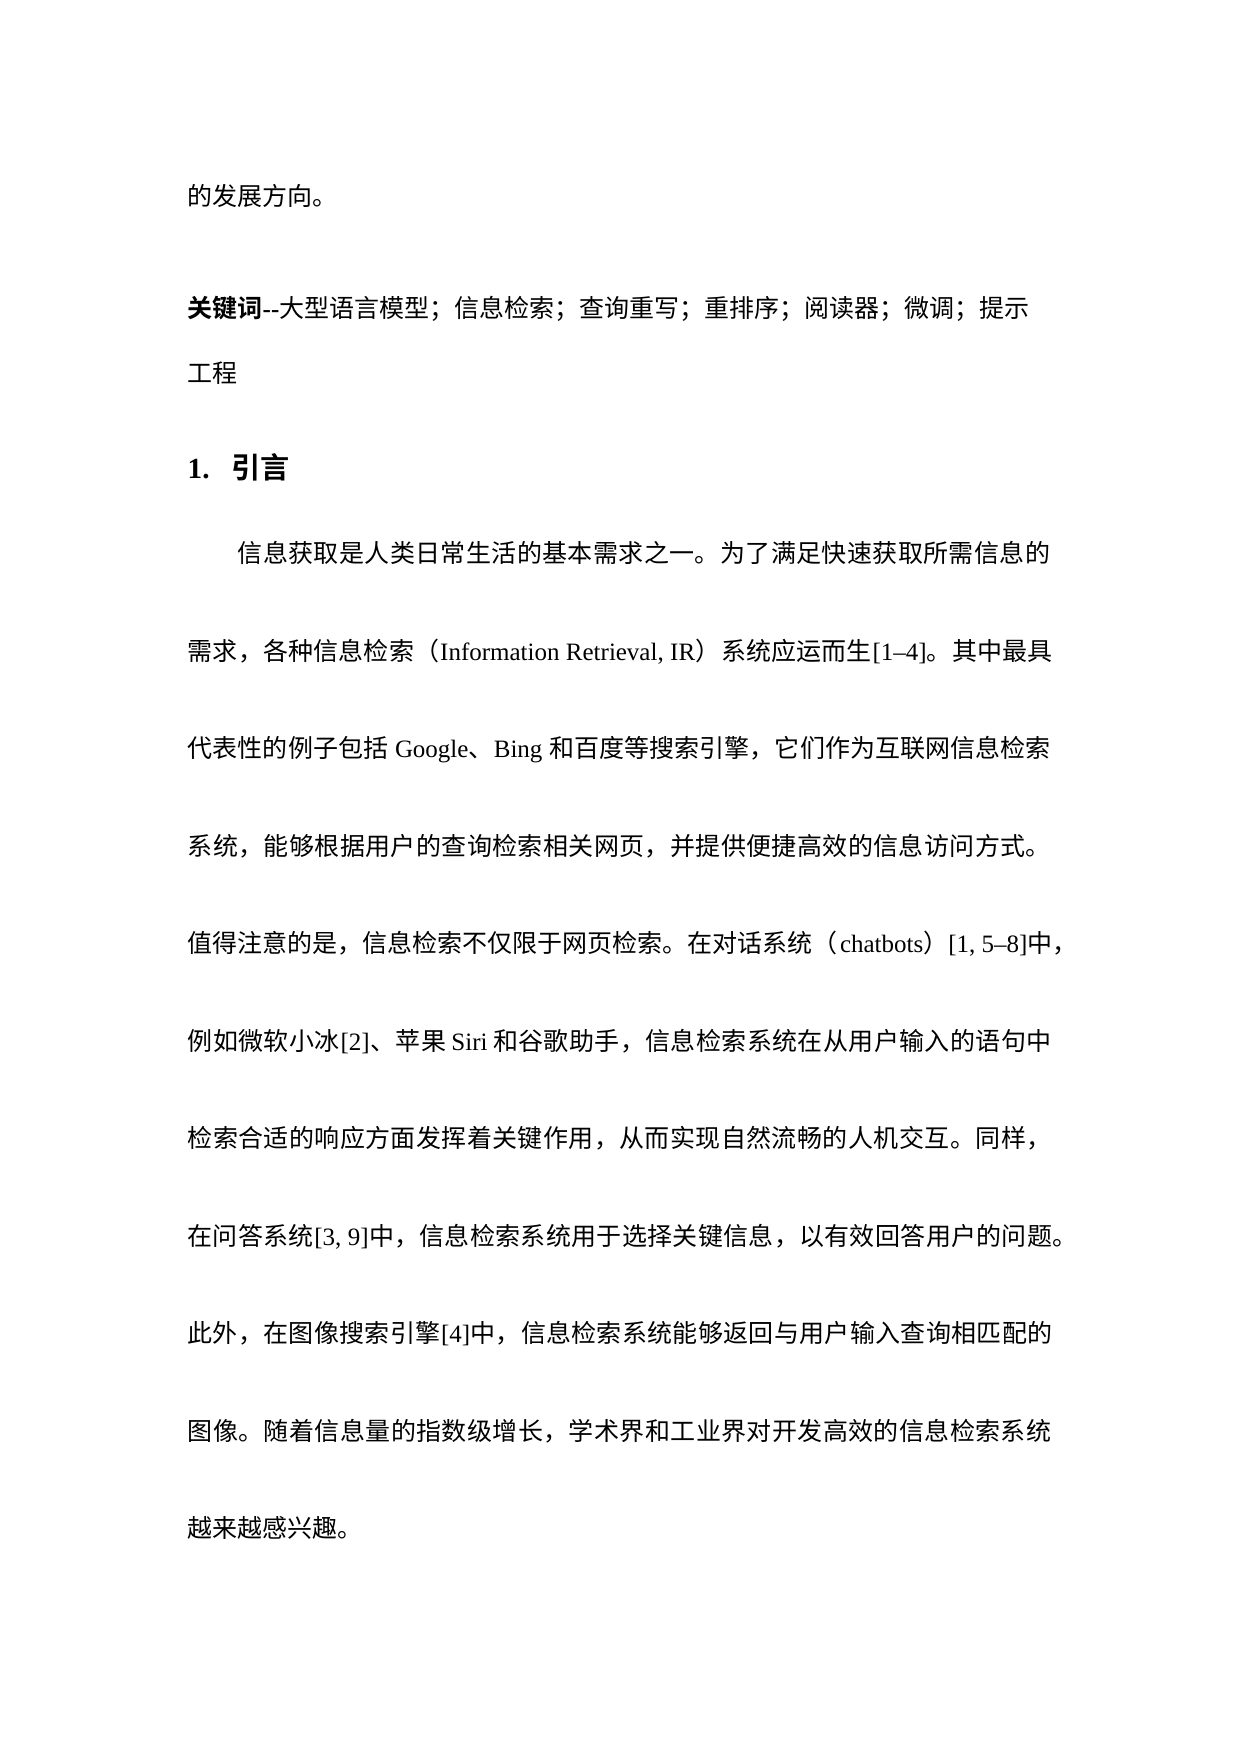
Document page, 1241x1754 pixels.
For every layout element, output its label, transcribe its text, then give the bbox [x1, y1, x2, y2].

text 信息获取是人类日常生活的基本需求之一。为了满足快速获取所需信息的需求，各种信息检索（Information Retrieval, IR）系统应运而生[1–4]。其中最具代表性的例子包括 Google、Bing 和百度等搜索引擎，它们作为互联网信息检索系统，能够根据用户的查询检索相关网页，并提供便捷高效的信息访问方式。值得注意的是，信息检索不仅限于网页检索。在对话系统（chatbots）[1, 5–8]中，例如微软小冰[2]、苹果Siri和谷歌助手，信息检索系统在从用户输入的语句中检索合适的响应方面发挥着关键作用，从而实现自然流畅的人机交互。同样，在问答系统[3, 9]中，信息检索系统用于选择关键信息，以有效回答用户的问题。此外，在图像搜索引擎[4]中，信息检索系统能够返回与用户输入查询相匹配的图像。随着信息量的指数级增长，学术界和工业界对开发高效的信息检索系统越来越感兴趣。 [187, 519, 1053, 1559]
text 关键词--大型语言模型；信息检索；查询重写；重排序；阅读器；微调；提示工程 [187, 274, 1053, 404]
list 引言 [187, 433, 1053, 498]
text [187, 162, 1053, 227]
